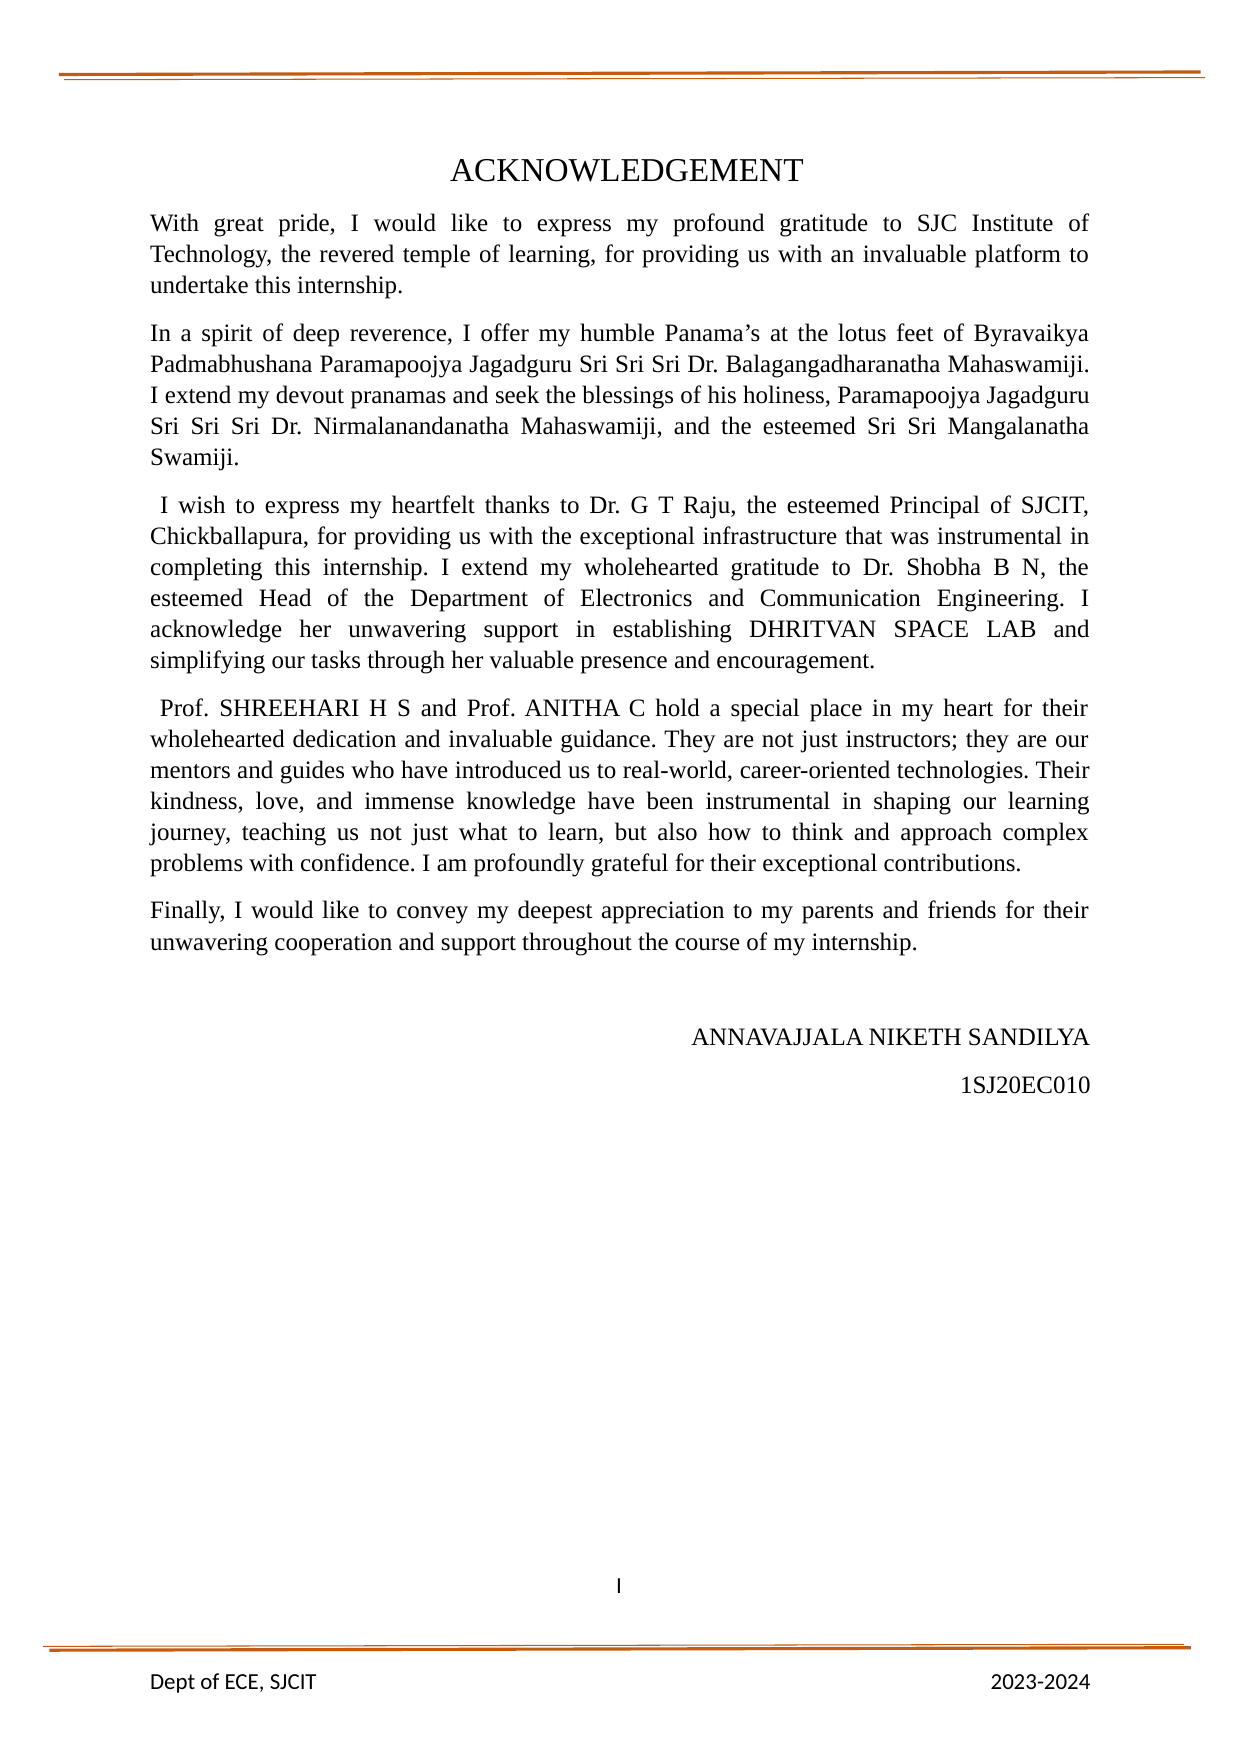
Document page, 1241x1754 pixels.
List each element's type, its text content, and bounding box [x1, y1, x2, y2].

text Finally, I would like to convey my deepest appreciation to my parents and friends for their unwavering cooperation and support throughout the course of my internship. [150, 896, 1090, 955]
text ACKNOWLEDGEMENT [150, 150, 1090, 188]
text With great pride, I would like to express my profound gratitude to SJC Institute of Technology, the revered temple of learning, for providing us with an invaluable platform to undertake this internship. [150, 208, 1090, 299]
text I wish to express my heartfelt thanks to Dr. G T Raju, the esteemed Principal of SJCIT, Chickballapura, for providing us with the exceptional infrastructure that was instrumental in completing this internship. I extend my wholehearted gratitude to Dr. Shobha B N, the esteemed Head of the Department of Electronics and Communication Engineering. I acknowledge her unwavering support in establishing DHRITVAN SPACE LAB and simplifying our tasks through her valuable presence and encouragement. [150, 490, 1090, 674]
text In a spirit of deep reverence, I offer my humble Panama’s at the lotus feet of Byravaikya Padmabhushana Paramapoojya Jagadguru Sri Sri Sri Dr. Balagangadharanatha Mahaswamiji. I extend my devout pranamas and seek the blessings of his holiness, Paramapoojya Jagadguru Sri Sri Sri Dr. Nirmalanandanatha Mahaswamiji, and the esteemed Sri Sri Mangalanatha Swamiji. [150, 318, 1090, 471]
text ANNAVAJJALA NIKETH SANDILYA [150, 1022, 1090, 1051]
text Prof. SHREEHARI H S and Prof. ANITHA C hold a special place in my heart for their wholehearted dedication and invaluable guidance. They are not just instructors; they are our mentors and guides who have introduced us to real-world, career-oriented technologies. Their kindness, love, and immense knowledge have been instrumental in shaping our learning journey, teaching us not just what to learn, but also how to think and approach complex problems with confidence. I am profoundly grateful for their exceptional contributions. [150, 693, 1090, 877]
text 1SJ20EC010 [150, 1070, 1090, 1098]
